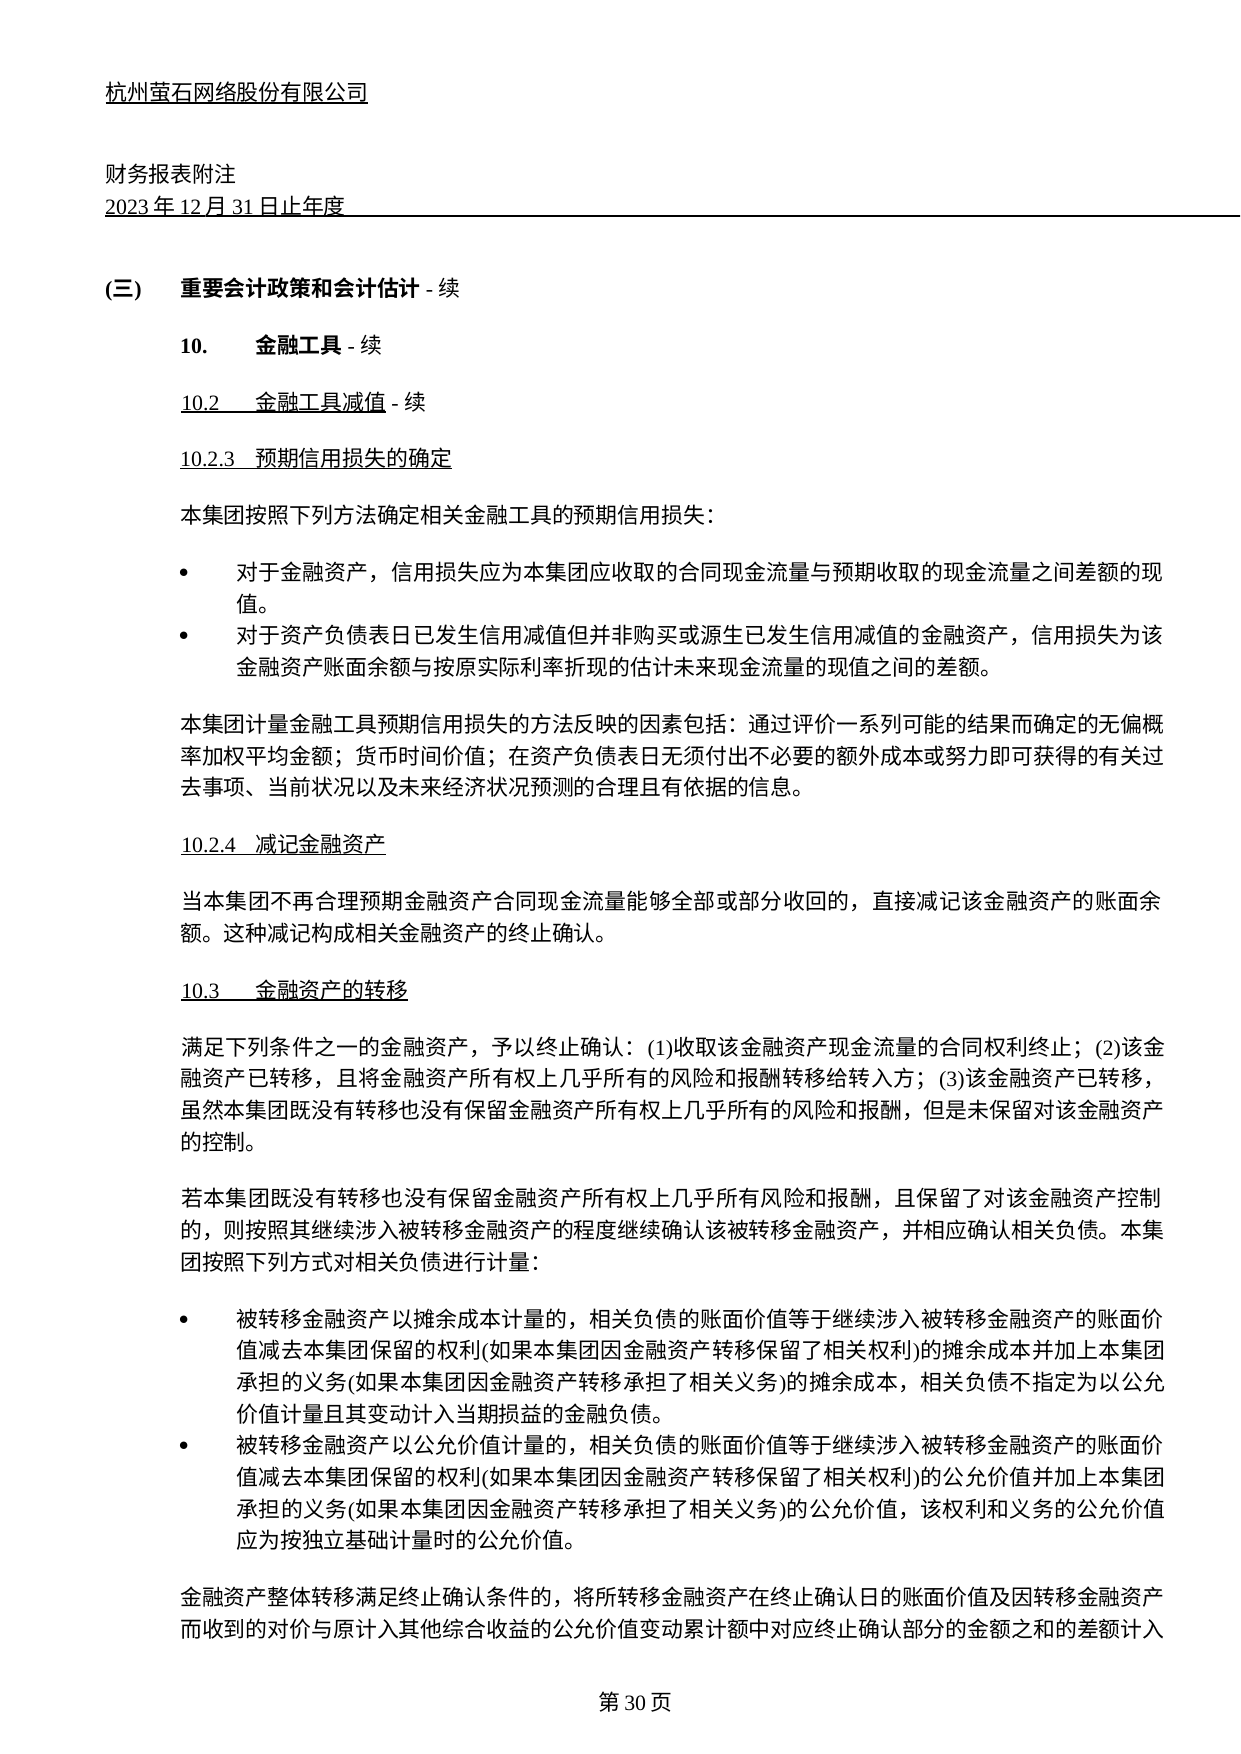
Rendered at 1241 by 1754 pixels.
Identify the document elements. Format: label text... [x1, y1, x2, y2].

text 10.2.3 预期信用损失的确定 [180, 441, 1165, 473]
text 10. 金融工具 - 续 [180, 328, 1165, 359]
list 被转移金融资产以摊余成本计量的，相关负债的账面价值等于继续涉入被转移金融资产的账面价值减去本集团保留的权利(如果本集团因金融资产转移保留了相关权利)的摊余成本并加上本集团承担的义务(如果本集团因金融资产转移承担了相关义务)的摊余成本，相关负债不指定为以公允价值计量且其变动计入当期损益的金融负债。 [180, 1302, 1165, 1428]
text 满足下列条件之一的金融资产，予以终止确认：(1)收取该金融资产现金流量的合同权利终止；(2)该金融资产已转移，且将金融资产所有权上几乎所有的风险和报酬转移给转入方；(3)该金融资产已转移，虽然本集团既没有转移也没有保留金融资产所有权上几乎所有的风险和报酬，但是未保留对该金融资产的控制。 [180, 1029, 1165, 1156]
text (三) 重要会计政策和会计估计 - 续 [105, 271, 1165, 302]
text 若本集团既没有转移也没有保留金融资产所有权上几乎所有风险和报酬，且保留了对该金融资产控制的，则按照其继续涉入被转移金融资产的程度继续确认该被转移金融资产，并相应确认相关负债。本集团按照下列方式对相关负债进行计量： [180, 1181, 1165, 1276]
list 对于资产负债表日已发生信用减值但并非购买或源生已发生信用减值的金融资产，信用损失为该金融资产账面余额与按原实际利率折现的估计未来现金流量的现值之间的差额。 [180, 618, 1165, 682]
text 10.3 金融资产的转移 [180, 973, 1165, 1004]
text 10.2.4 减记金融资产 [180, 827, 1165, 859]
text 本集团按照下列方法确定相关金融工具的预期信用损失： [180, 498, 1165, 530]
text 当本集团不再合理预期金融资产合同现金流量能够全部或部分收回的，直接减记该金融资产的账面余额。这种减记构成相关金融资产的终止确认。 [180, 884, 1165, 947]
text 本集团计量金融工具预期信用损失的方法反映的因素包括：通过评价一系列可能的结果而确定的无偏概率加权平均金额；货币时间价值；在资产负债表日无须付出不必要的额外成本或努力即可获得的有关过去事项、当前状况以及未来经济状况预测的合理且有依据的信息。 [180, 707, 1165, 802]
list 被转移金融资产以公允价值计量的，相关负债的账面价值等于继续涉入被转移金融资产的账面价值减去本集团保留的权利(如果本集团因金融资产转移保留了相关权利)的公允价值并加上本集团承担的义务(如果本集团因金融资产转移承担了相关义务)的公允价值，该权利和义务的公允价值应为按独立基础计量时的公允价值。 [180, 1428, 1165, 1555]
list 对于金融资产，信用损失应为本集团应收取的合同现金流量与预期收取的现金流量之间差额的现值。 [180, 555, 1165, 618]
text 10.2 金融工具减值 - 续 [181, 384, 1165, 416]
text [180, 1580, 1165, 1643]
